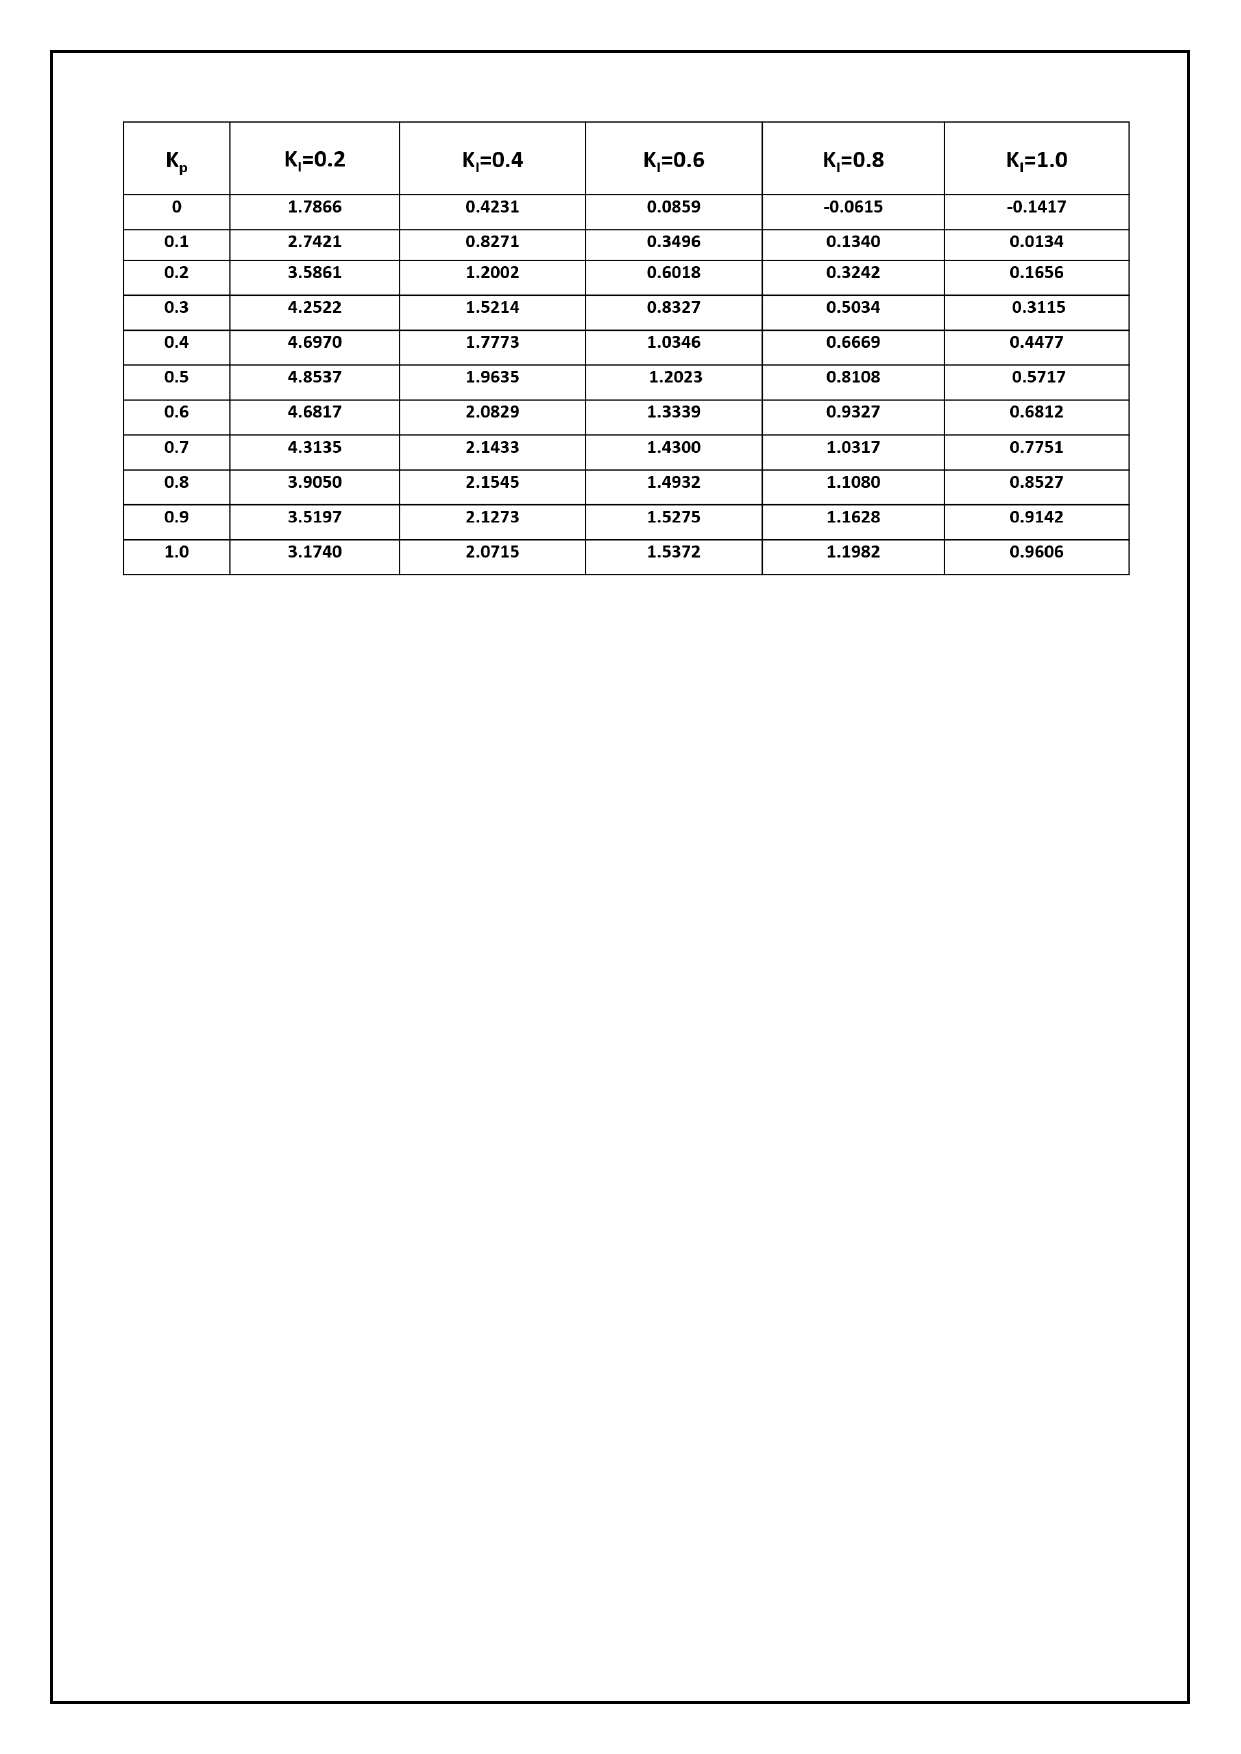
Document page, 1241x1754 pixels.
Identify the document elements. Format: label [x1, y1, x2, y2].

picture [118, 118, 1133, 582]
